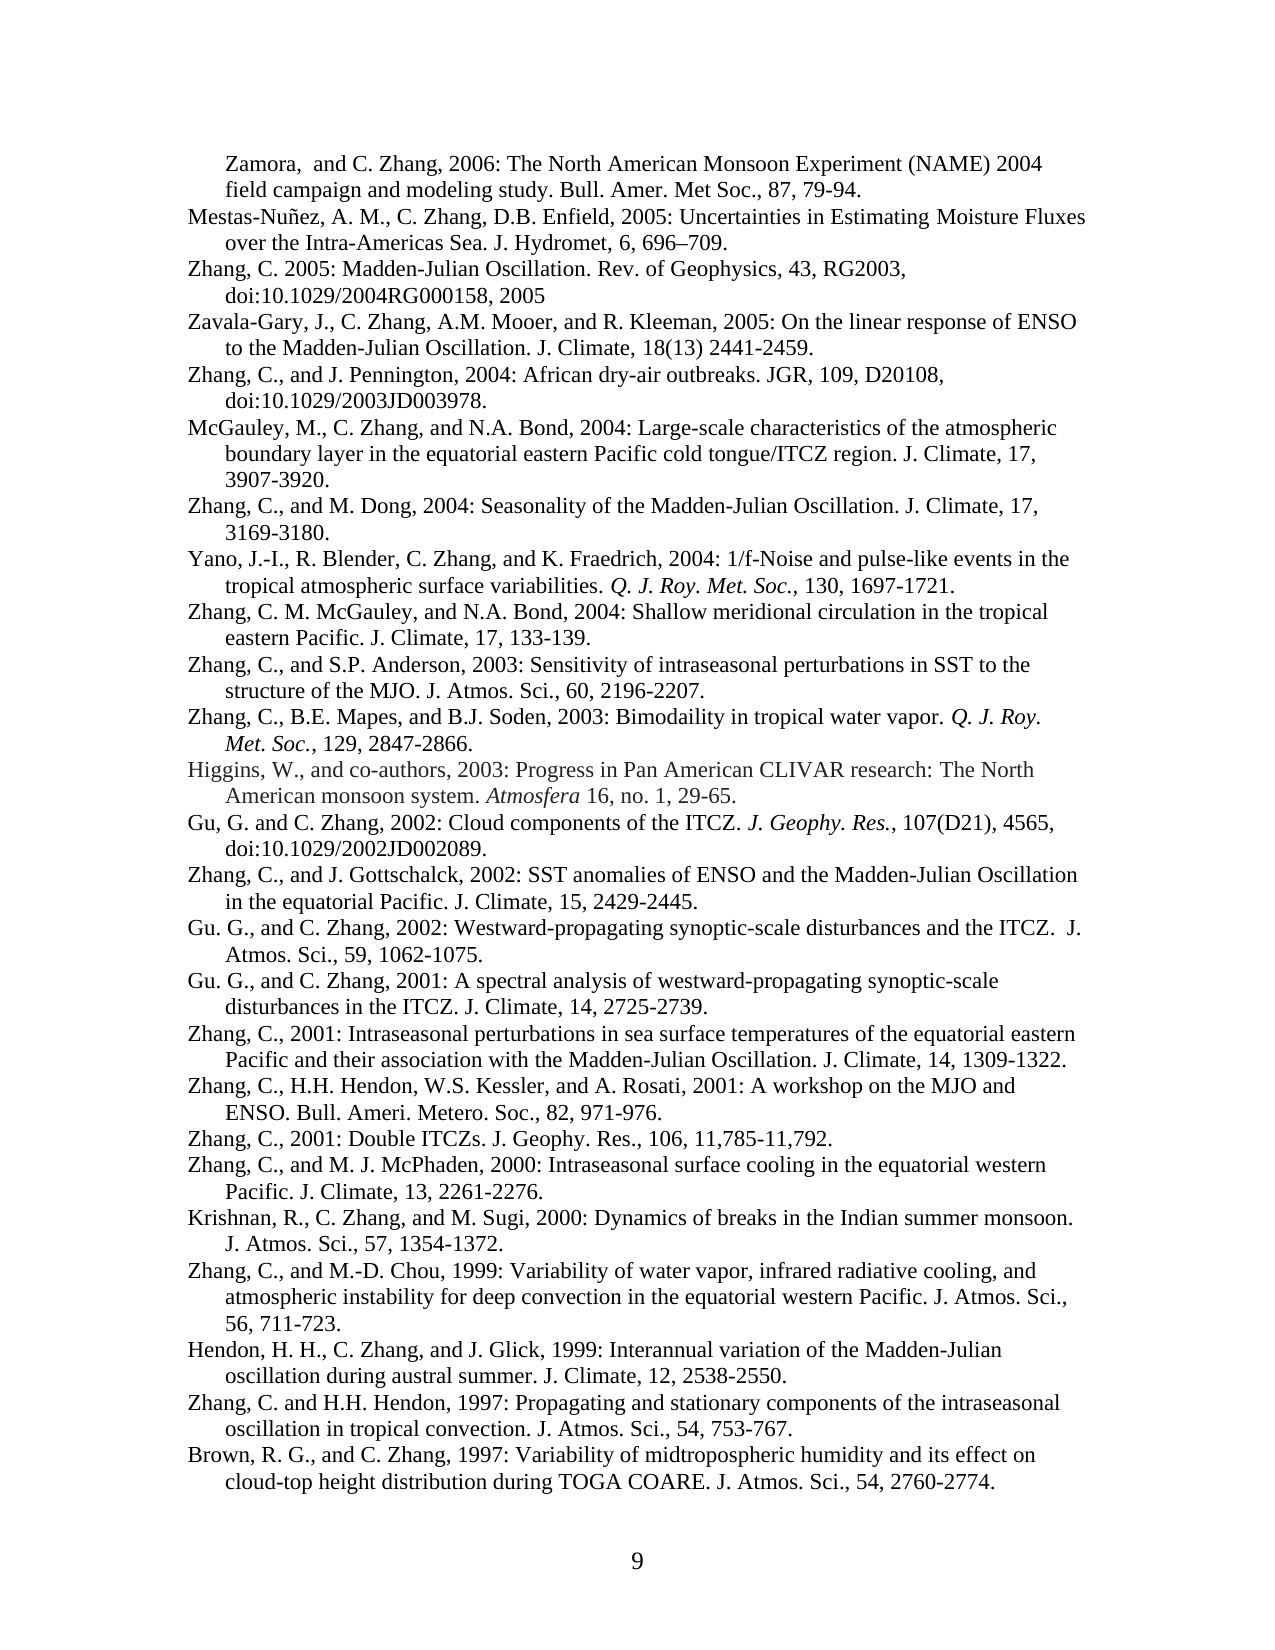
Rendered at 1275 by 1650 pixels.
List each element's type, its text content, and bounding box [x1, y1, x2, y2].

text Hendon, H. H., C. Zhang, and J. Glick, 1999: Interannual variation of the Madden-Julian oscillation during austral summer. J. Climate, 12, 2538-2550. [187, 1336, 1087, 1389]
text Zhang, C., and J. Gottschalck, 2002: SST anomalies of ENSO and the Madden-Julian Oscillation in the equatorial Pacific. J. Climate, 15, 2429-2445. [187, 862, 1087, 914]
text Mestas-Nuñez, A. M., C. Zhang, D.B. Enfield, 2005: Uncertainties in Estimating Moisture Fluxes over the Intra-Americas Sea. J. Hydromet, 6, 696–709. [187, 203, 1087, 255]
text Zhang, C., 2001: Intraseasonal perturbations in sea surface temperatures of the equatorial eastern Pacific and their association with the Madden-Julian Oscillation. J. Climate, 14, 1309-1322. [187, 1020, 1087, 1072]
text Gu, G. and C. Zhang, 2002: Cloud components of the ITCZ. J. Geophy. Res., 107(D21), 4565, doi:10.1029/2002JD002089. [187, 809, 1087, 862]
text Zhang, C. 2005: Madden-Julian Oscillation. Rev. of Geophysics, 43, RG2003, doi:10.1029/2004RG000158, 2005 [187, 255, 1087, 308]
text Zhang, C. and H.H. Hendon, 1997: Propagating and stationary components of the intraseasonal oscillation in tropical convection. J. Atmos. Sci., 54, 753-767. [187, 1389, 1087, 1441]
text Yano, J.-I., R. Blender, C. Zhang, and K. Fraedrich, 2004: 1/f-Noise and pulse-like events in the tropical atmospheric surface variabilities. Q. J. Roy. Met. Soc., 130, 1697-1721. [187, 545, 1087, 598]
text Zhang, C., and S.P. Anderson, 2003: Sensitivity of intraseasonal perturbations in SST to the structure of the MJO. J. Atmos. Sci., 60, 2196-2207. [187, 651, 1087, 703]
text Zhang, C., H.H. Hendon, W.S. Kessler, and A. Rosati, 2001: A workshop on the MJO and ENSO. Bull. Ameri. Metero. Soc., 82, 971-976. [187, 1072, 1087, 1125]
text Zhang, C., and M. J. McPhaden, 2000: Intraseasonal surface cooling in the equatorial western Pacific. J. Climate, 13, 2261-2276. [187, 1151, 1087, 1204]
text Brown, R. G., and C. Zhang, 1997: Variability of midtropospheric humidity and its effect on cloud-top height distribution during TOGA COARE. J. Atmos. Sci., 54, 2760-2774. [187, 1441, 1087, 1494]
text Zavala-Gary, J., C. Zhang, A.M. Mooer, and R. Kleeman, 2005: On the linear response of ENSO to the Madden-Julian Oscillation. J. Climate, 18(13) 2441-2459. [187, 308, 1087, 361]
text Higgins, W., and co-authors, 2003: Progress in Pan American CLIVAR research: The North American monsoon system. Atmosfera 16, no. 1, 29-65. [187, 756, 1087, 809]
text Krishnan, R., C. Zhang, and M. Sugi, 2000: Dynamics of breaks in the Indian summer monsoon. J. Atmos. Sci., 57, 1354-1372. [187, 1204, 1087, 1257]
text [187, 150, 1087, 203]
text Zhang, C., and M. Dong, 2004: Seasonality of the Madden-Julian Oscillation. J. Climate, 17, 3169-3180. [187, 493, 1087, 545]
text Zhang, C., and M.-D. Chou, 1999: Variability of water vapor, infrared radiative cooling, and atmospheric instability for deep convection in the equatorial western Pacific. J. Atmos. Sci., 56, 711-723. [187, 1257, 1087, 1336]
text Zhang, C., 2001: Double ITCZs. J. Geophy. Res., 106, 11,785-11,792. [187, 1125, 1087, 1151]
text Zhang, C., and J. Pennington, 2004: African dry-air outbreaks. JGR, 109, D20108, doi:10.1029/2003JD003978. [187, 361, 1087, 413]
text Zhang, C., B.E. Mapes, and B.J. Soden, 2003: Bimodaility in tropical water vapor. Q. J. Roy. Met. Soc., 129, 2847-2866. [187, 703, 1087, 756]
text Zhang, C. M. McGauley, and N.A. Bond, 2004: Shallow meridional circulation in the tropical eastern Pacific. J. Climate, 17, 133-139. [187, 598, 1087, 651]
text Gu. G., and C. Zhang, 2002: Westward-propagating synoptic-scale disturbances and the ITCZ. J. Atmos. Sci., 59, 1062-1075. [187, 914, 1087, 967]
text McGauley, M., C. Zhang, and N.A. Bond, 2004: Large-scale characteristics of the atmospheric boundary layer in the equatorial eastern Pacific cold tongue/ITCZ region. J. Climate, 17, 3907-3920. [187, 413, 1087, 493]
text Gu. G., and C. Zhang, 2001: A spectral analysis of westward-propagating synoptic-scale disturbances in the ITCZ. J. Climate, 14, 2725-2739. [187, 967, 1087, 1020]
